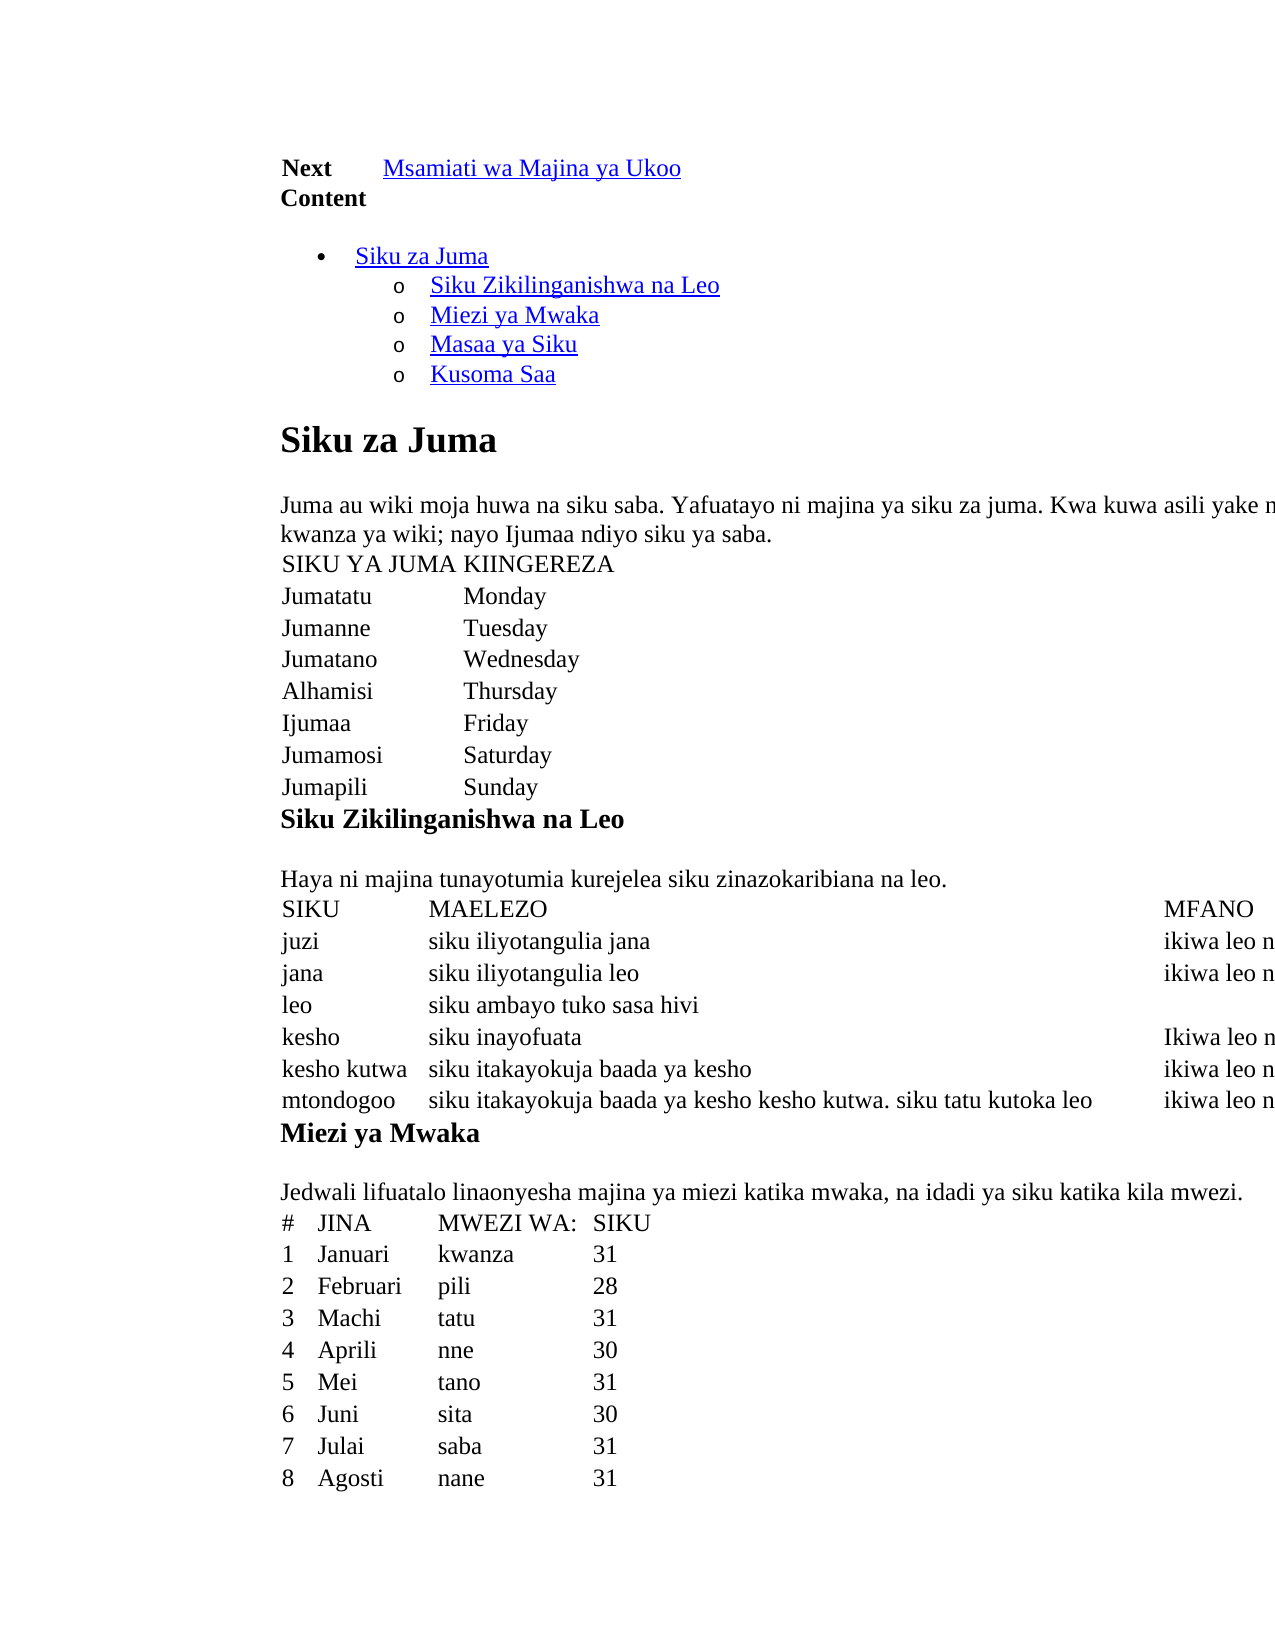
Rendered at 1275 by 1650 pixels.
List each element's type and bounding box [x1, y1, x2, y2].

table_cell [279, 150, 1275, 1494]
